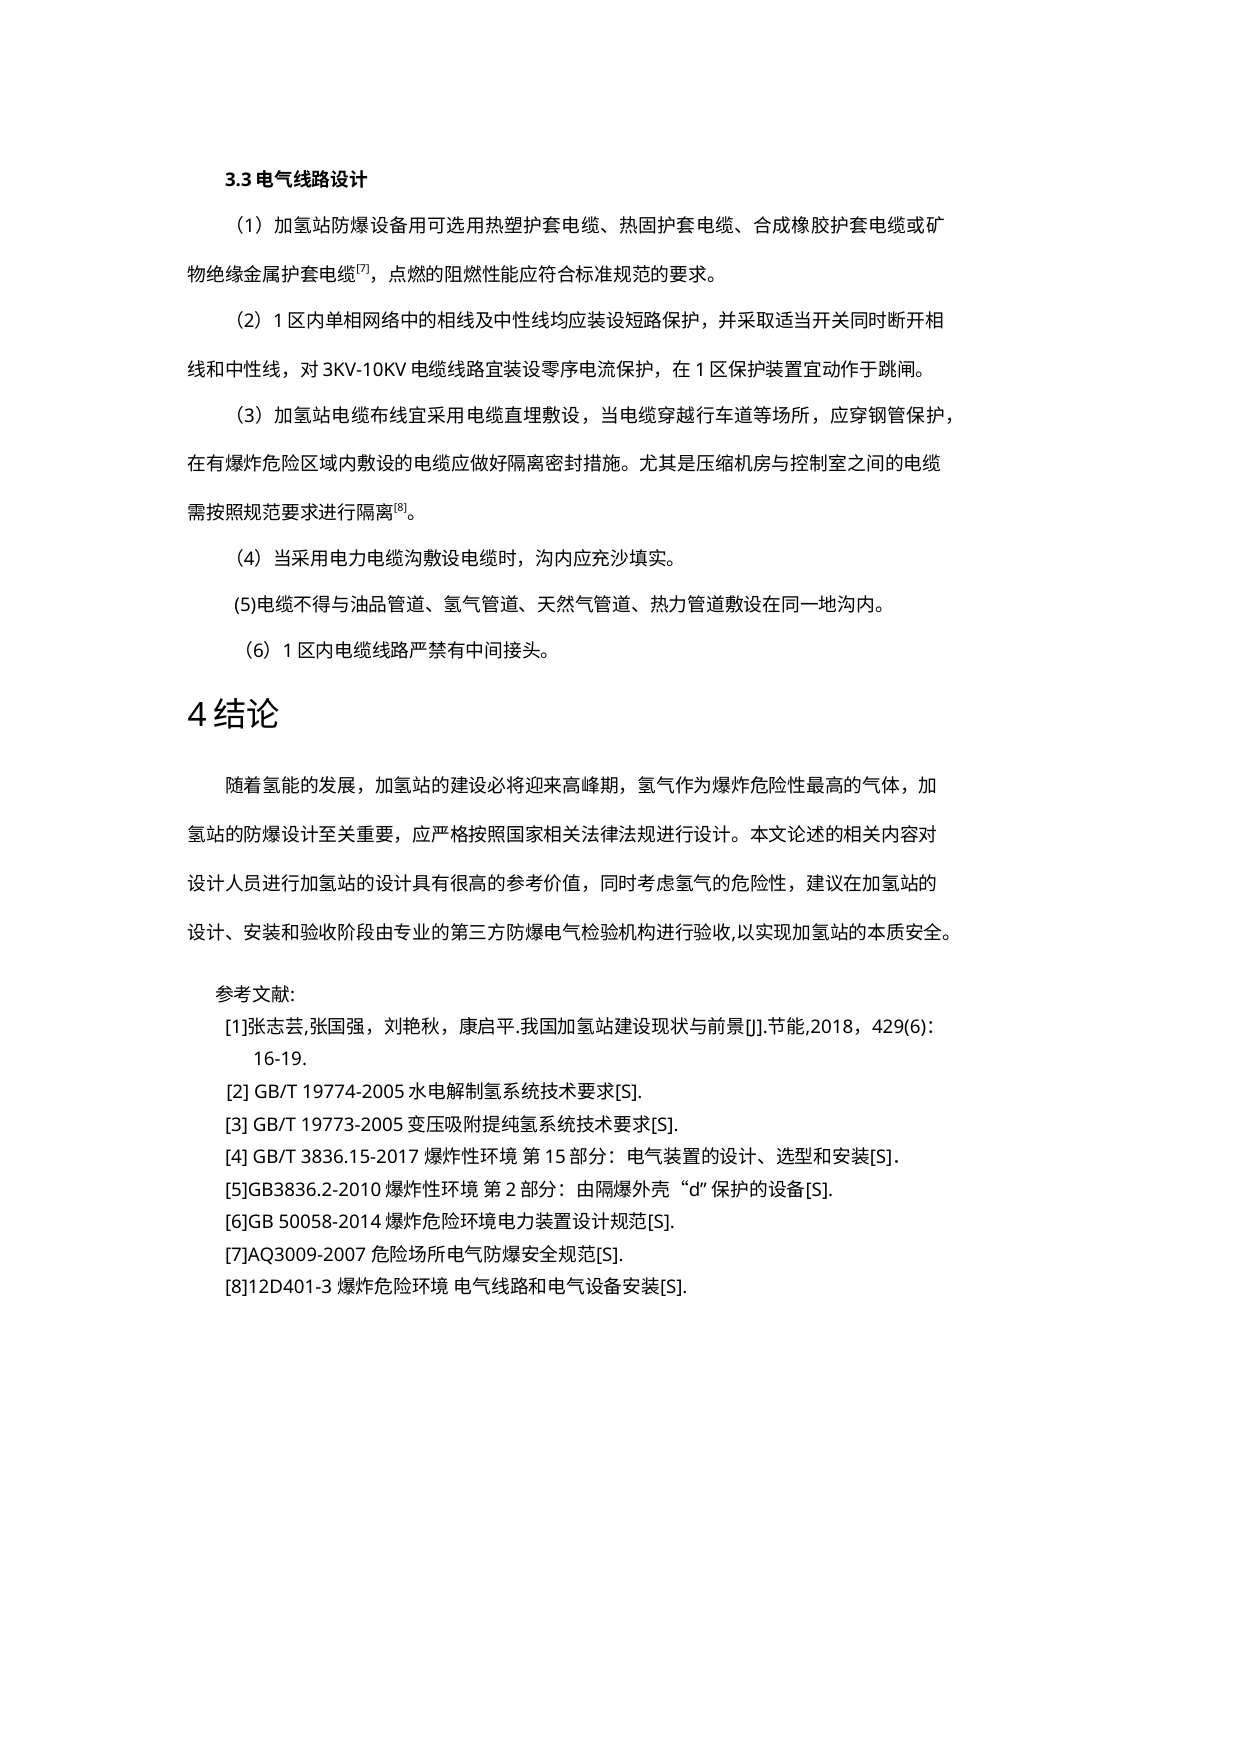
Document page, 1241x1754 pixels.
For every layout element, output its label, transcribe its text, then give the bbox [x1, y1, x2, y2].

text 4结论 [187, 679, 945, 744]
text (5)电缆不得与油品管道、氢气管道、天然气管道、热力管道敷设在同一地沟内。 [187, 587, 945, 620]
text 3.3电气线路设计 [187, 162, 945, 194]
text 参考文献: [187, 977, 945, 1009]
text [5]GB3836.2-2010爆炸性环境 第2部分：由隔爆外壳“d” 保护的设备[S]. [187, 1172, 945, 1204]
text 随着氢能的发展，加氢站的建设必将迎来高峰期，氢气作为爆炸危险性最高的气体，加氢站的防爆设计至关重要，应严格按照国家相关法律法规进行设计。本文论述的相关内容对设计人员进行加氢站的设计具有很高的参考价值，同时考虑氢气的危险性，建议在加氢站的设计、安装和验收阶段由专业的第三方防爆电气检验机构进行验收,以实现加氢站的本质安全。 [187, 768, 945, 947]
text （2）1区内单相网络中的相线及中性线均应装设短路保护，并采取适当开关同时断开相线和中性线，对3KV-10KV电缆线路宜装设零序电流保护，在1区保护装置宜动作于跳闸。 [187, 303, 945, 384]
text [1]张志芸,张国强，刘艳秋，康启平.我国加氢站建设现状与前景[J].节能,2018，429(6)：16-19. [225, 1009, 945, 1074]
text [4] GB/T 3836.15-2017 爆炸性环境 第15部分：电气装置的设计、选型和安装[S]． [187, 1139, 945, 1172]
text （4）当采用电力电缆沟敷设电缆时，沟内应充沙填实。 [187, 541, 945, 574]
text （6）1区内电缆线路严禁有中间接头。 [187, 633, 945, 666]
text [8]12D401-3 爆炸危险环境 电气线路和电气设备安装[S]. [187, 1269, 945, 1302]
text （3）加氢站电缆布线宜采用电缆直埋敷设，当电缆穿越行车道等场所，应穿钢管保护，在有爆炸危险区域内敷设的电缆应做好隔离密封措施。尤其是压缩机房与控制室之间的电缆需按照规范要求进行隔离[8]。 [187, 398, 945, 528]
text [6]GB 50058-2014爆炸危险环境电力装置设计规范[S]. [187, 1204, 945, 1237]
text （1）加氢站防爆设备用可选用热塑护套电缆、热固护套电缆、合成橡胶护套电缆或矿物绝缘金属护套电缆[7]，点燃的阻燃性能应符合标准规范的要求。 [187, 208, 945, 289]
text [3] GB/T 19773-2005变压吸附提纯氢系统技术要求[S]. [187, 1107, 945, 1139]
text [7]AQ3009-2007 危险场所电气防爆安全规范[S]. [187, 1237, 945, 1269]
text [2] GB/T 19774-2005水电解制氢系统技术要求[S]. [226, 1074, 945, 1107]
